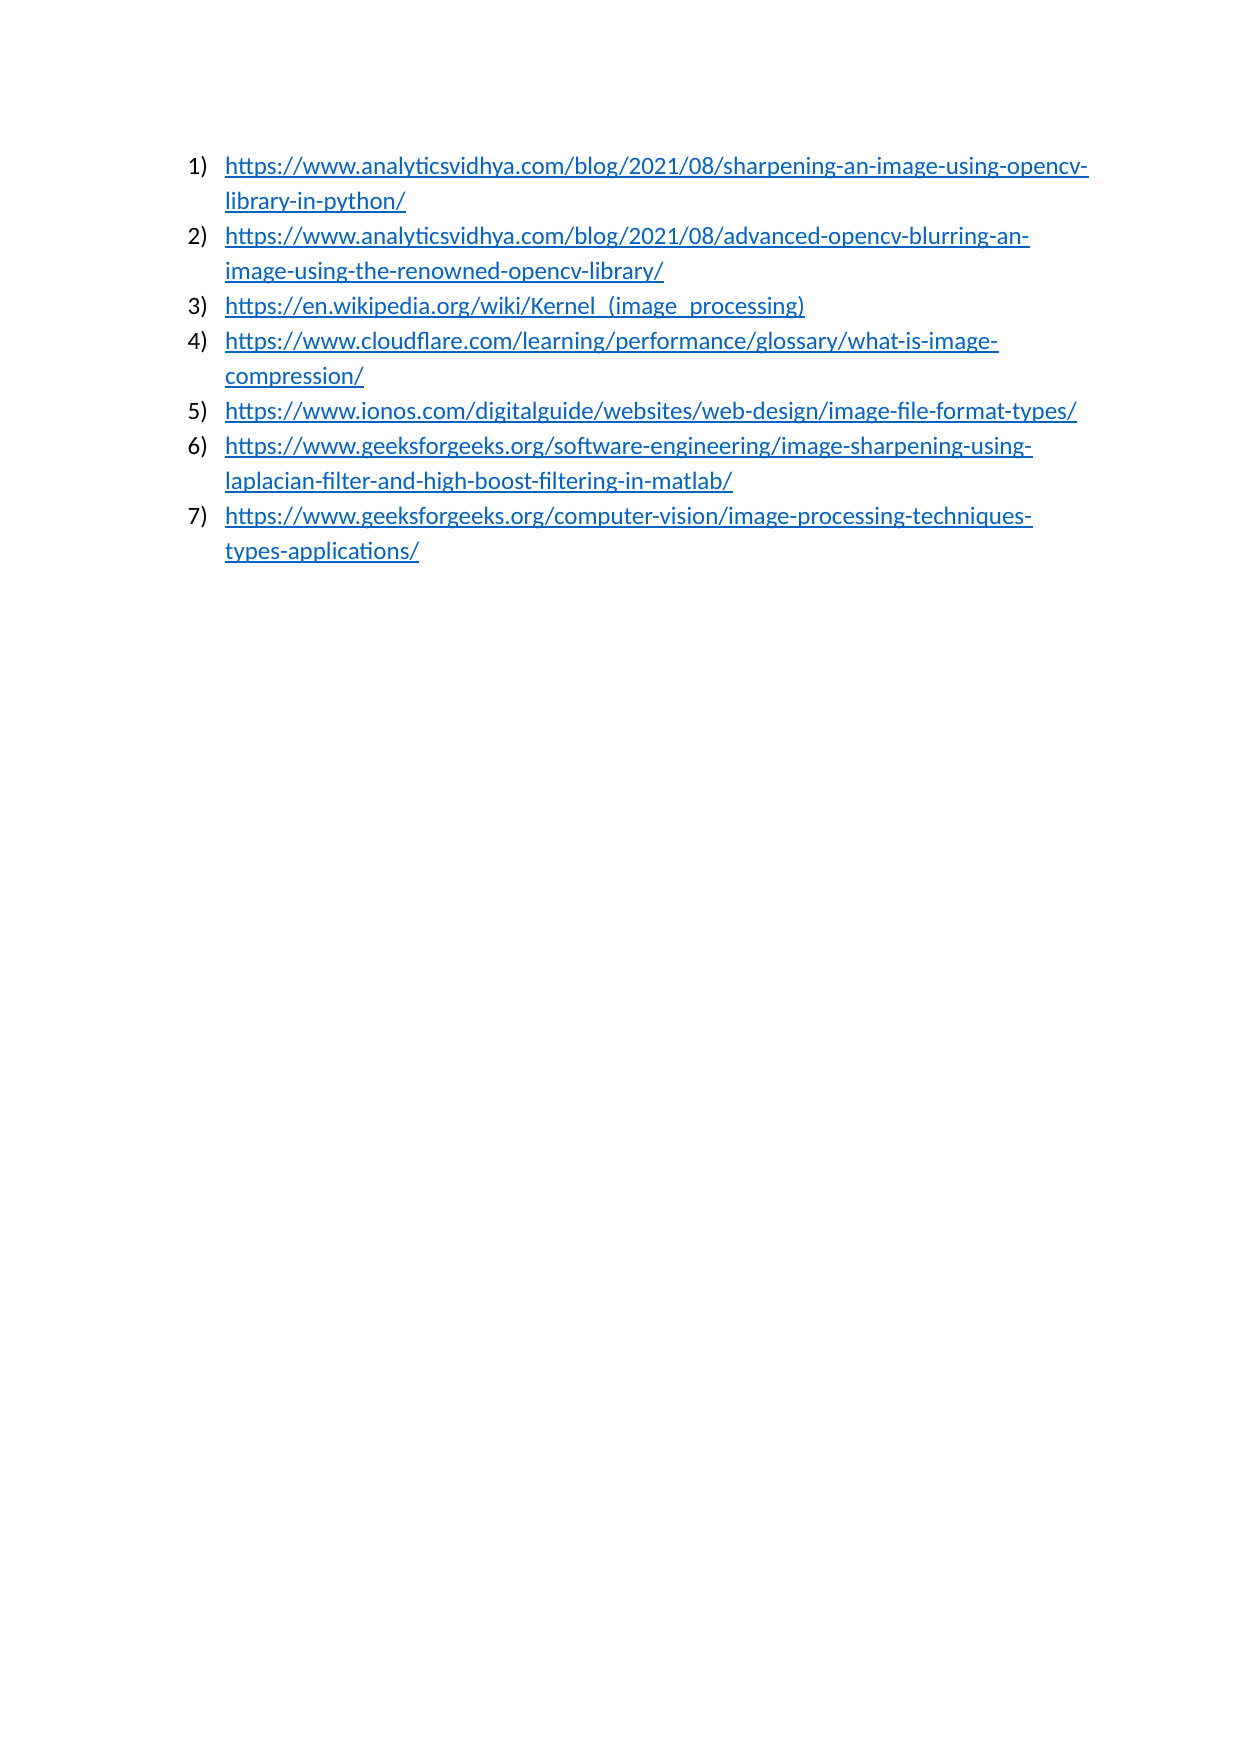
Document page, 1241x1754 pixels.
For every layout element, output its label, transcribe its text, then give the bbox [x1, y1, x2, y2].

list https://www.geeksforgeeks.org/software-engineering/image-sharpening-using-laplacian-filter-and-high-boost-filtering-in-matlab/ [187, 430, 1090, 496]
list https://www.analyticsvidhya.com/blog/2021/08/advanced-opencv-blurring-an-image-using-the-renowned-opencv-library/ [187, 220, 1090, 286]
list https://www.analyticsvidhya.com/blog/2021/08/sharpening-an-image-using-opencv-library-in-python/ [187, 150, 1090, 216]
list https://www.cloudflare.com/learning/performance/glossary/what-is-image-compression/ [187, 325, 1090, 391]
list https://www.geeksforgeeks.org/computer-vision/image-processing-techniques-types-applications/ [187, 500, 1090, 566]
list https://www.ionos.com/digitalguide/websites/web-design/image-file-format-types/ [187, 395, 1090, 426]
list https://en.wikipedia.org/wiki/Kernel_(image_processing) [187, 290, 1090, 321]
